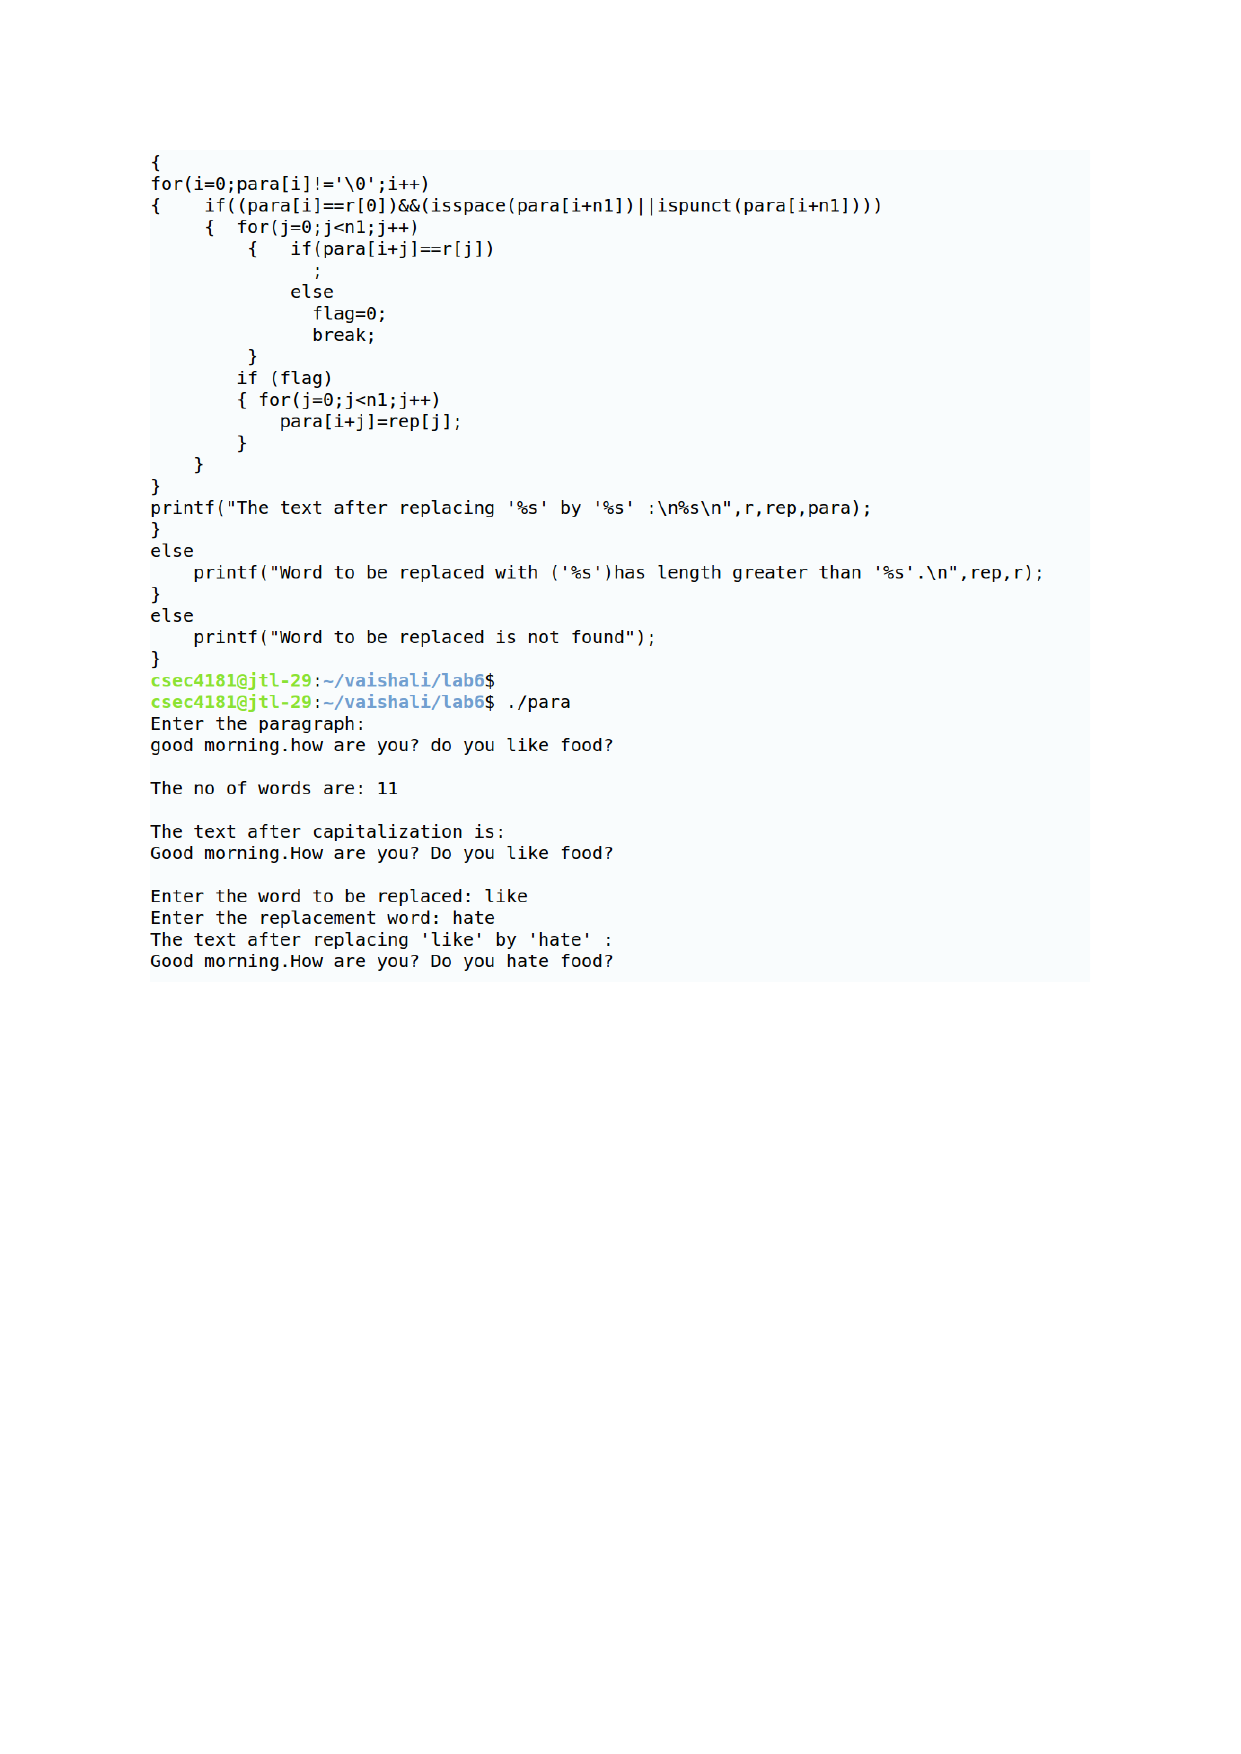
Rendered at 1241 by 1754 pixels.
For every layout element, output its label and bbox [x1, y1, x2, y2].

picture [150, 150, 1091, 982]
